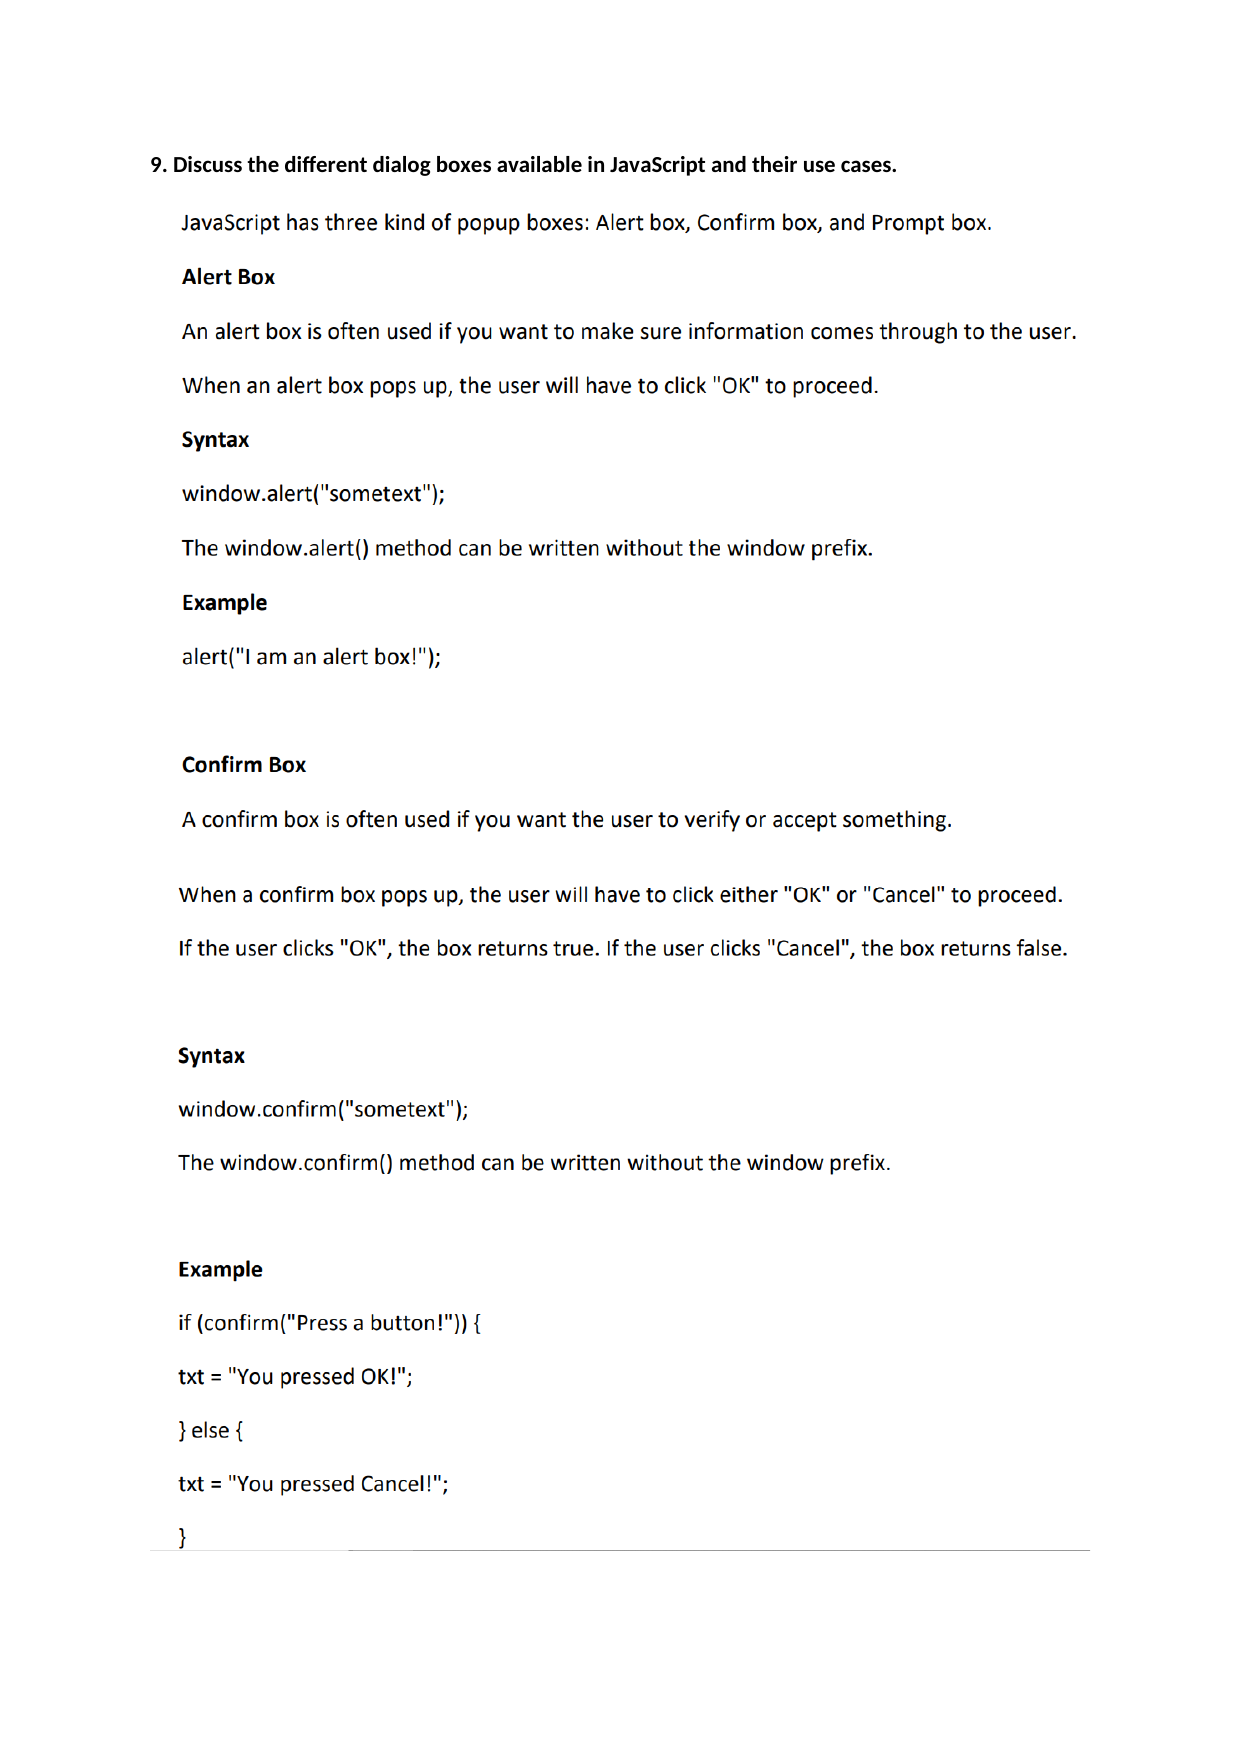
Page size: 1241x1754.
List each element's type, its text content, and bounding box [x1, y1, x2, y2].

picture [150, 196, 1091, 848]
text 9. Discuss the different dialog boxes available in JavaScript and their use cases. [150, 150, 1090, 178]
picture [150, 866, 1091, 1551]
